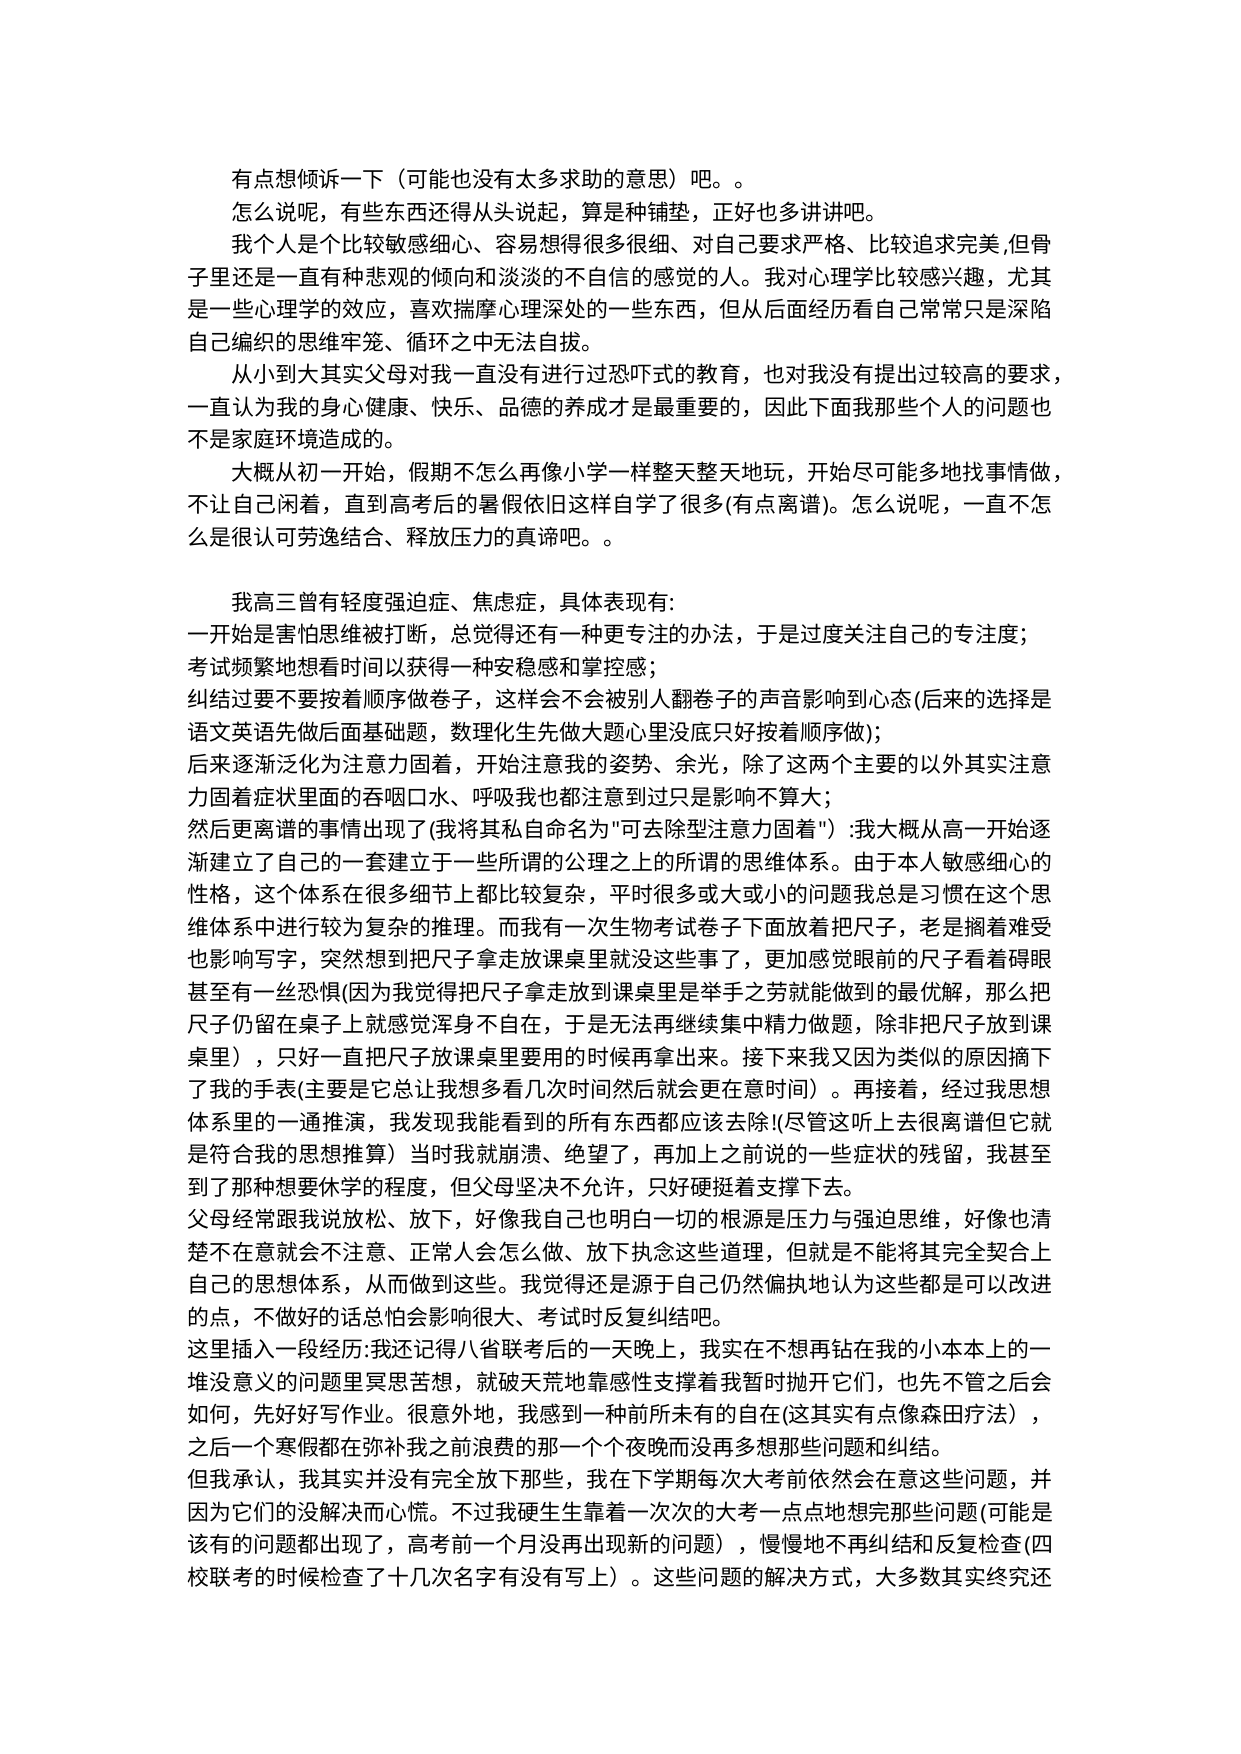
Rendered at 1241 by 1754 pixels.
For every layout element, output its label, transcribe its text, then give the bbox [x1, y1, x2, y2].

text 大概从初一开始，假期不怎么再像小学一样整天整天地玩，开始尽可能多地找事情做，不让自己闲着，直到高考后的暑假依旧这样自学了很多(有点离谱)。怎么说呢，一直不怎么是很认可劳逸结合、释放压力的真谛吧。。 [187, 454, 1053, 552]
text 怎么说呢，有些东西还得从头说起，算是种铺垫，正好也多讲讲吧。 [187, 194, 1053, 227]
text 然后更离谱的事情出现了(我将其私自命名为"可去除型注意力固着"）:我大概从高一开始逐渐建立了自己的一套建立于一些所谓的公理之上的所谓的思维体系。由于本人敏感细心的性格，这个体系在很多细节上都比较复杂，平时很多或大或小的问题我总是习惯在这个思维体系中进行较为复杂的推理。而我有一次生物考试卷子下面放着把尺子，老是搁着难受也影响写字，突然想到把尺子拿走放课桌里就没这些事了，更加感觉眼前的尺子看着碍眼，甚至有一丝恐惧(因为我觉得把尺子拿走放到课桌里是举手之劳就能做到的最优解，那么把尺子仍留在桌子上就感觉浑身不自在，于是无法再继续集中精力做题，除非把尺子放到课桌里），只好一直把尺子放课桌里要用的时候再拿出来。接下来我又因为类似的原因摘下了我的手表(主要是它总让我想多看几次时间然后就会更在意时间）。再接着，经过我思想体系里的一通推演，我发现我能看到的所有东西都应该去除!(尽管这听上去很离谱但它就是符合我的思想推算）当时我就崩溃、绝望了，再加上之前说的一些症状的残留，我甚至到了那种想要休学的程度，但父母坚决不允许，只好硬挺着支撑下去。 [187, 812, 1053, 1202]
text 考试频繁地想看时间以获得一种安稳感和掌控感； [187, 649, 1053, 682]
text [187, 1462, 1053, 1592]
text 父母经常跟我说放松、放下，好像我自己也明白一切的根源是压力与强迫思维，好像也清楚不在意就会不注意、正常人会怎么做、放下执念这些道理，但就是不能将其完全契合上自己的思想体系，从而做到这些。我觉得还是源于自己仍然偏执地认为这些都是可以改进的点，不做好的话总怕会影响很大、考试时反复纠结吧。 [187, 1202, 1053, 1332]
text 纠结过要不要按着顺序做卷子，这样会不会被别人翻卷子的声音影响到心态(后来的选择是语文英语先做后面基础题，数理化生先做大题心里没底只好按着顺序做)； [187, 682, 1053, 747]
text 我个人是个比较敏感细心、容易想得很多很细、对自己要求严格、比较追求完美,但骨子里还是一直有种悲观的倾向和淡淡的不自信的感觉的人。我对心理学比较感兴趣，尤其是一些心理学的效应，喜欢揣摩心理深处的一些东西，但从后面经历看自己常常只是深陷自己编织的思维牢笼、循环之中无法自拔。 [187, 227, 1053, 357]
text 一开始是害怕思维被打断，总觉得还有一种更专注的办法，于是过度关注自己的专注度； [187, 617, 1053, 649]
text 从小到大其实父母对我一直没有进行过恐吓式的教育，也对我没有提出过较高的要求，一直认为我的身心健康、快乐、品德的养成才是最重要的，因此下面我那些个人的问题也不是家庭环境造成的。 [187, 357, 1053, 454]
text 有点想倾诉一下（可能也没有太多求助的意思）吧。。 [187, 162, 1053, 194]
text 后来逐渐泛化为注意力固着，开始注意我的姿势、余光，除了这两个主要的以外其实注意力固着症状里面的吞咽口水、呼吸我也都注意到过只是影响不算大； [187, 747, 1053, 812]
text 这里插入一段经历:我还记得八省联考后的一天晚上，我实在不想再钻在我的小本本上的一堆没意义的问题里冥思苦想，就破天荒地靠感性支撑着我暂时抛开它们，也先不管之后会如何，先好好写作业。很意外地，我感到一种前所未有的自在(这其实有点像森田疗法），之后一个寒假都在弥补我之前浪费的那一个个夜晚而没再多想那些问题和纠结。 [187, 1332, 1053, 1462]
text 我高三曾有轻度强迫症、焦虑症，具体表现有: [187, 584, 1053, 617]
